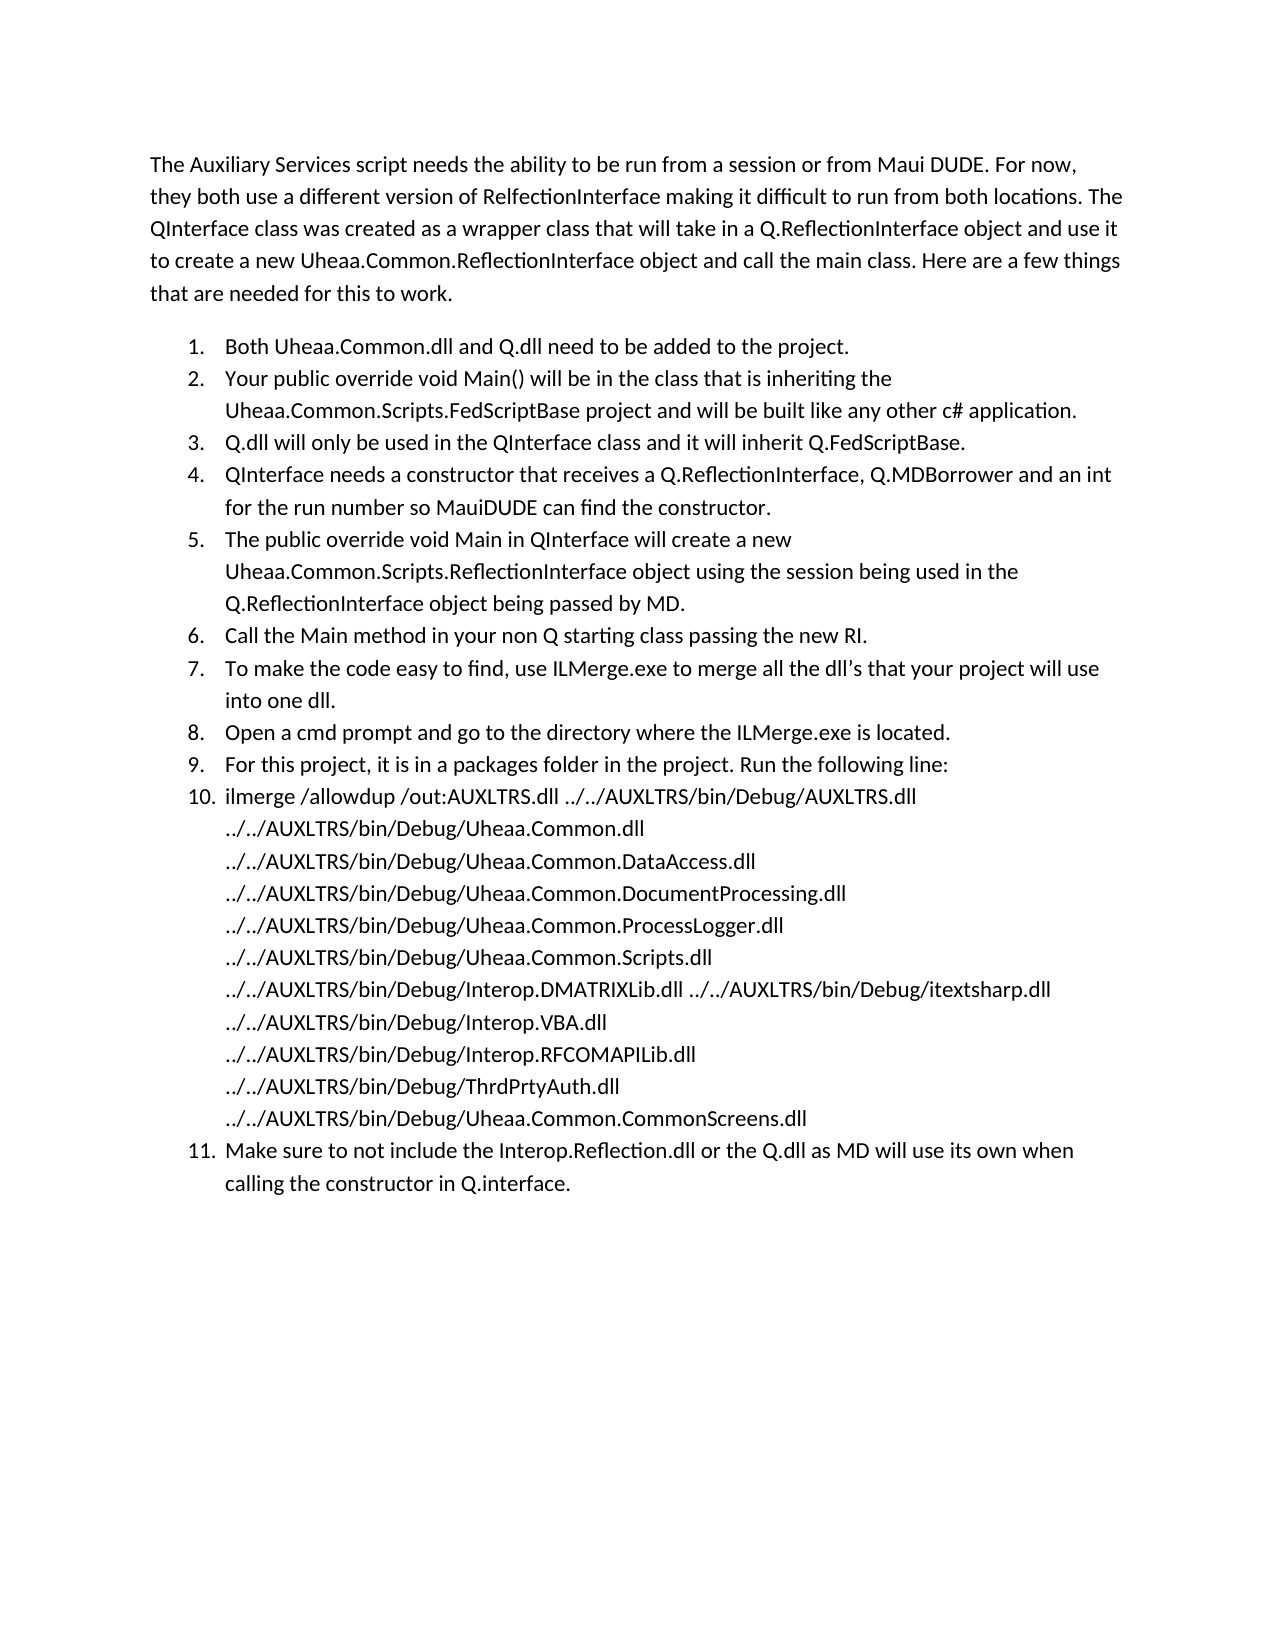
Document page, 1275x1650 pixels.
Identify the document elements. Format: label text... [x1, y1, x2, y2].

list Open a cmd prompt and go to the directory where the ILMerge.exe is located. [187, 718, 1125, 746]
list To make the code easy to find, use ILMerge.exe to merge all the dll’s that your project will use into one dll. [187, 654, 1125, 714]
list ilmerge /allowdup /out:AUXLTRS.dll ../../AUXLTRS/bin/Debug/AUXLTRS.dll ../../AUXLTRS/bin/Debug/Uheaa.Common.dll ../../AUXLTRS/bin/Debug/Uheaa.Common.DataAccess.dll ../../AUXLTRS/bin/Debug/Uheaa.Common.DocumentProcessing.dll ../../AUXLTRS/bin/Debug/Uheaa.Common.ProcessLogger.dll ../../AUXLTRS/bin/Debug/Uheaa.Common.Scripts.dll ../../AUXLTRS/bin/Debug/Interop.DMATRIXLib.dll ../../AUXLTRS/bin/Debug/itextsharp.dll ../../AUXLTRS/bin/Debug/Interop.VBA.dll ../../AUXLTRS/bin/Debug/Interop.RFCOMAPILib.dll ../../AUXLTRS/bin/Debug/ThrdPrtyAuth.dll ../../AUXLTRS/bin/Debug/Uheaa.Common.CommonScreens.dll [187, 782, 1125, 1132]
list The public override void Main in QInterface will create a new Uheaa.Common.Scripts.ReflectionInterface object using the session being used in the Q.ReflectionInterface object being passed by MD. [187, 525, 1125, 617]
list QInterface needs a constructor that receives a Q.ReflectionInterface, Q.MDBorrower and an int for the run number so MauiDUDE can find the constructor. [187, 461, 1125, 521]
list For this project, it is in a packages folder in the project. Run the following line: [187, 750, 1125, 778]
list Both Uheaa.Common.dll and Q.dll need to be added to the project. [187, 332, 1125, 360]
list Q.dll will only be used in the QInterface class and it will inherit Q.FedScriptBase. [187, 428, 1125, 456]
list Call the Main method in your non Q starting class passing the new RI. [187, 621, 1125, 649]
text The Auxiliary Services script needs the ability to be run from a session or from Maui DUDE. For now, they both use a different version of RelfectionInterface making it difficult to run from both locations. The QInterface class was created as a wrapper class that will take in a Q.ReflectionInterface object and use it to create a new Uheaa.Common.ReflectionInterface object and call the main class. Here are a few things that are needed for this to work. [150, 150, 1125, 307]
list Your public override void Main() will be in the class that is inheriting the Uheaa.Common.Scripts.FedScriptBase project and will be built like any other c# application. [187, 364, 1125, 424]
list Make sure to not include the Interop.Reflection.dll or the Q.dll as MD will use its own when calling the constructor in Q.interface. [187, 1136, 1125, 1197]
